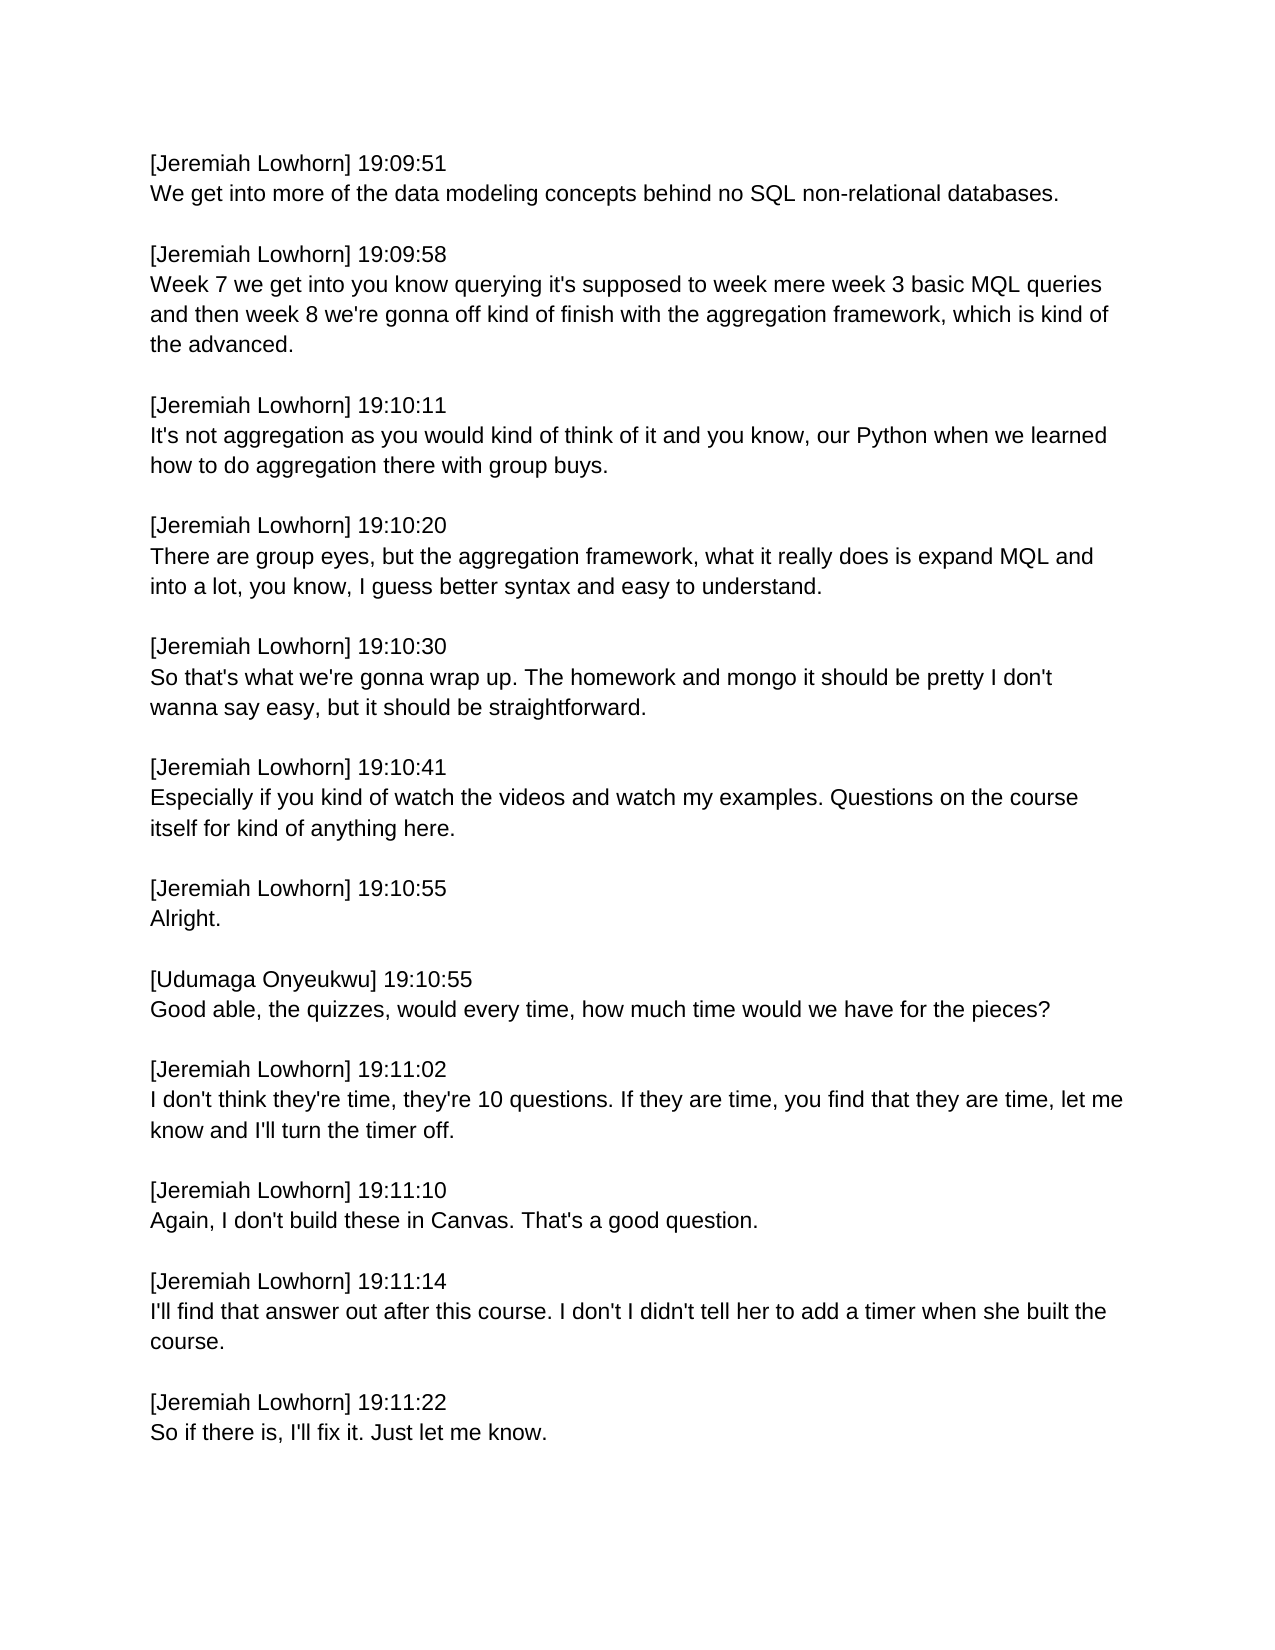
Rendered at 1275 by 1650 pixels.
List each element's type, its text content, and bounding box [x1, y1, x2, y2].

text [Jeremiah Lowhorn] 19:09:51 [150, 150, 1125, 176]
text We get into more of the data modeling concepts behind no SQL non-relational databases. [150, 180, 1125, 207]
text [Jeremiah Lowhorn] 19:09:58 [150, 241, 1125, 267]
text Good able, the quizzes, would every time, how much time would we have for the pieces? [150, 996, 1125, 1022]
text [Jeremiah Lowhorn] 19:11:10 [150, 1177, 1125, 1203]
text Alright. [150, 905, 1125, 932]
text I'll find that answer out after this course. I don't I didn't tell her to add a timer when she built the course. [150, 1298, 1125, 1354]
text [Jeremiah Lowhorn] 19:11:14 [150, 1268, 1125, 1294]
text Again, I don't build these in Canvas. That's a good question. [150, 1207, 1125, 1234]
text So that's what we're gonna wrap up. The homework and mongo it should be pretty I don't wanna say easy, but it should be straightforward. [150, 663, 1125, 720]
text There are group eyes, but the aggregation framework, what it really does is expand MQL and into a lot, you know, I guess better syntax and easy to understand. [150, 543, 1125, 599]
text I don't think they're time, they're 10 questions. If they are time, you find that they are time, let me know and I'll turn the timer off. [150, 1086, 1125, 1143]
text [Jeremiah Lowhorn] 19:10:11 [150, 392, 1125, 418]
text So if there is, I'll fix it. Just let me know. [150, 1419, 1125, 1445]
text Especially if you kind of watch the videos and watch my examples. Questions on the course itself for kind of anything here. [150, 784, 1125, 841]
text [Udumaga Onyeukwu] 19:10:55 [150, 966, 1125, 992]
text [Jeremiah Lowhorn] 19:10:30 [150, 633, 1125, 660]
text Week 7 we get into you know querying it's supposed to week mere week 3 basic MQL queries and then week 8 we're gonna off kind of finish with the aggregation framework, which is kind of the advanced. [150, 271, 1125, 358]
text It's not aggregation as you would kind of think of it and you know, our Python when we learned how to do aggregation there with group buys. [150, 422, 1125, 478]
text [Jeremiah Lowhorn] 19:11:22 [150, 1388, 1125, 1415]
text [Jeremiah Lowhorn] 19:10:55 [150, 875, 1125, 901]
text [Jeremiah Lowhorn] 19:10:41 [150, 754, 1125, 781]
text [Jeremiah Lowhorn] 19:10:20 [150, 512, 1125, 539]
text [Jeremiah Lowhorn] 19:11:02 [150, 1056, 1125, 1083]
